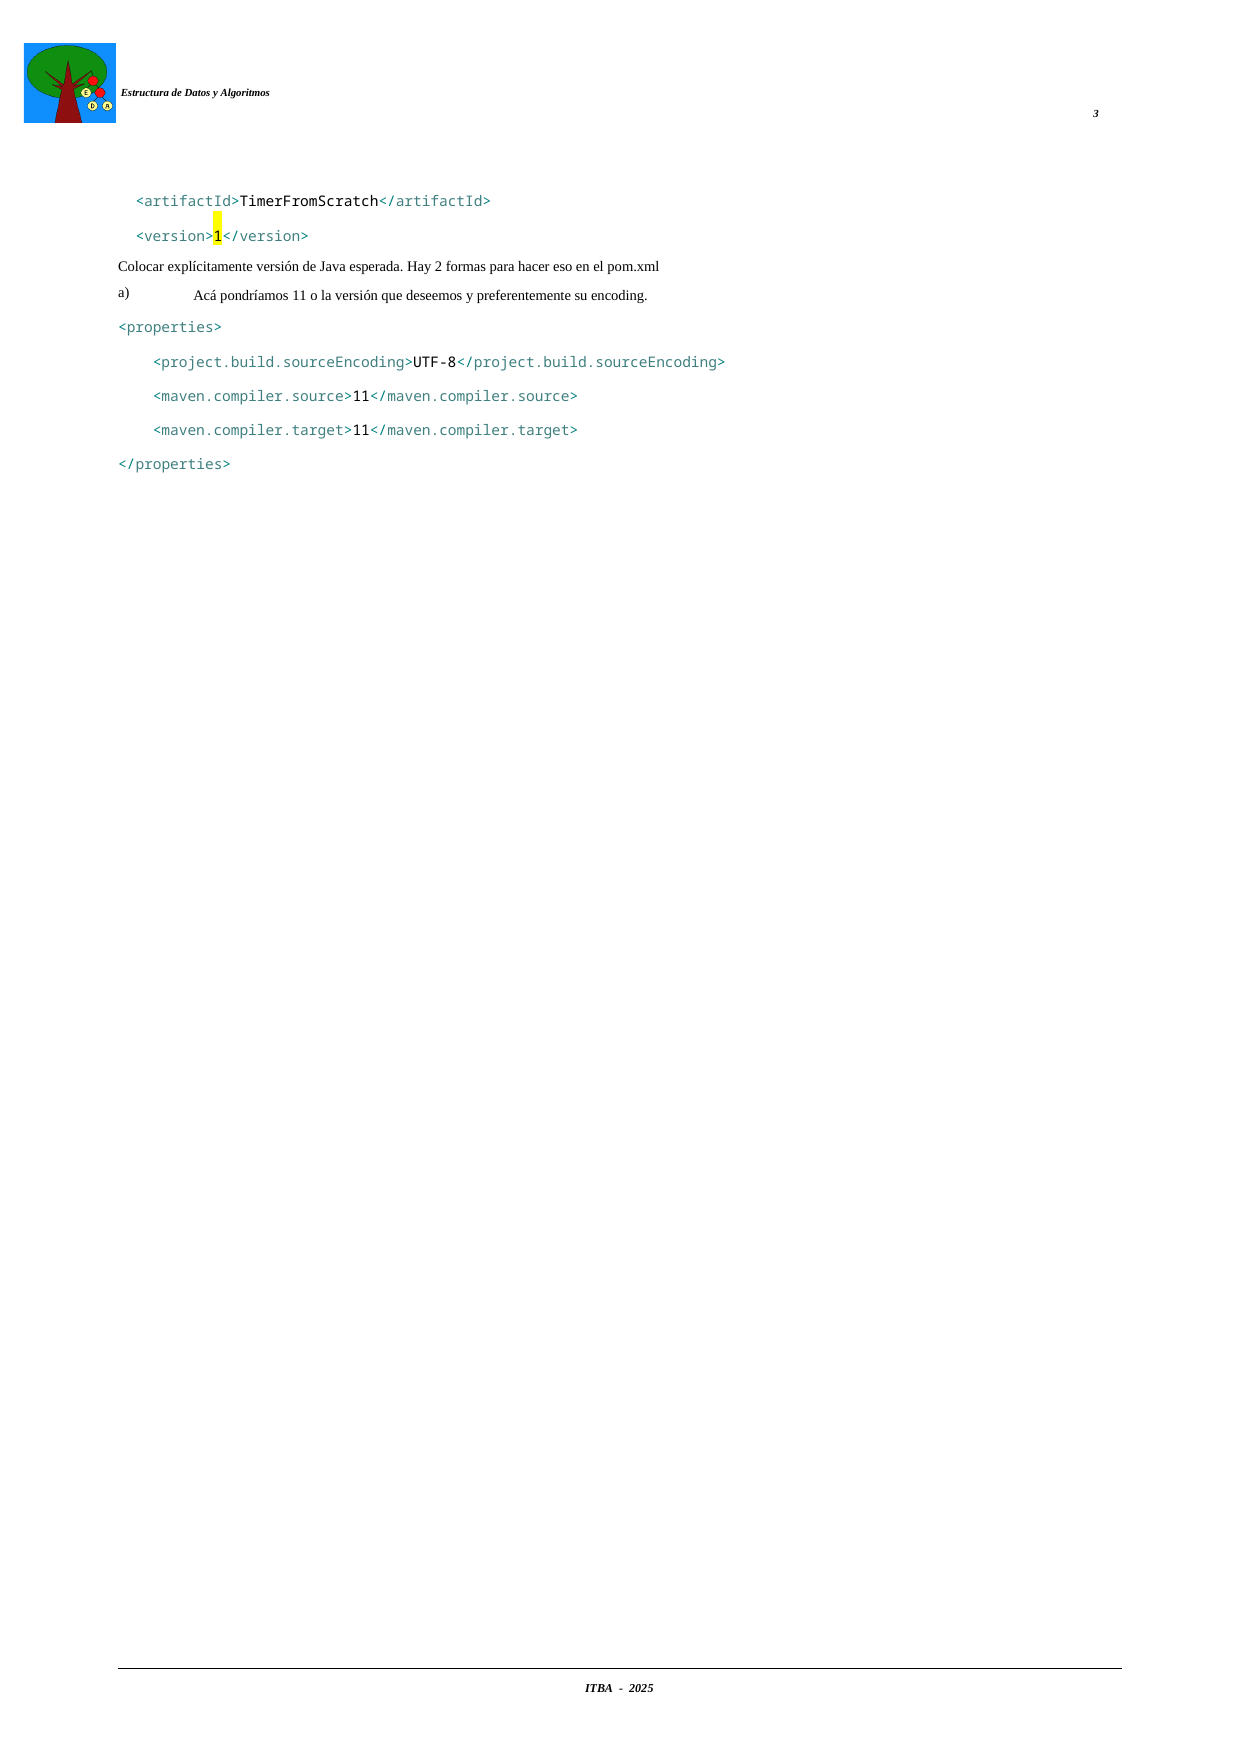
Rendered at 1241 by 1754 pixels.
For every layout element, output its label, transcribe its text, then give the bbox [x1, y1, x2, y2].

text Colocar explícitamente versión de Java esperada. Hay 2 formas para hacer eso en el pom.xml [118, 246, 1122, 274]
text <artifactId>TimerFromScratch</artifactId> [118, 177, 1122, 211]
text <version>1</version> [222, 211, 1122, 245]
text <version>1</version> [118, 211, 213, 245]
text </properties> [118, 439, 1122, 473]
text <maven.compiler.target>11</maven.compiler.target> [118, 405, 1122, 439]
text <properties> [118, 303, 1122, 337]
text <maven.compiler.source>11</maven.compiler.source> [118, 371, 1122, 405]
text <project.build.sourceEncoding>UTF-8</project.build.sourceEncoding> [118, 337, 1122, 371]
list Acá pondríamos 11 o la versión que deseemos y preferentemente su encoding. [118, 274, 1122, 303]
picture [23, 43, 116, 123]
